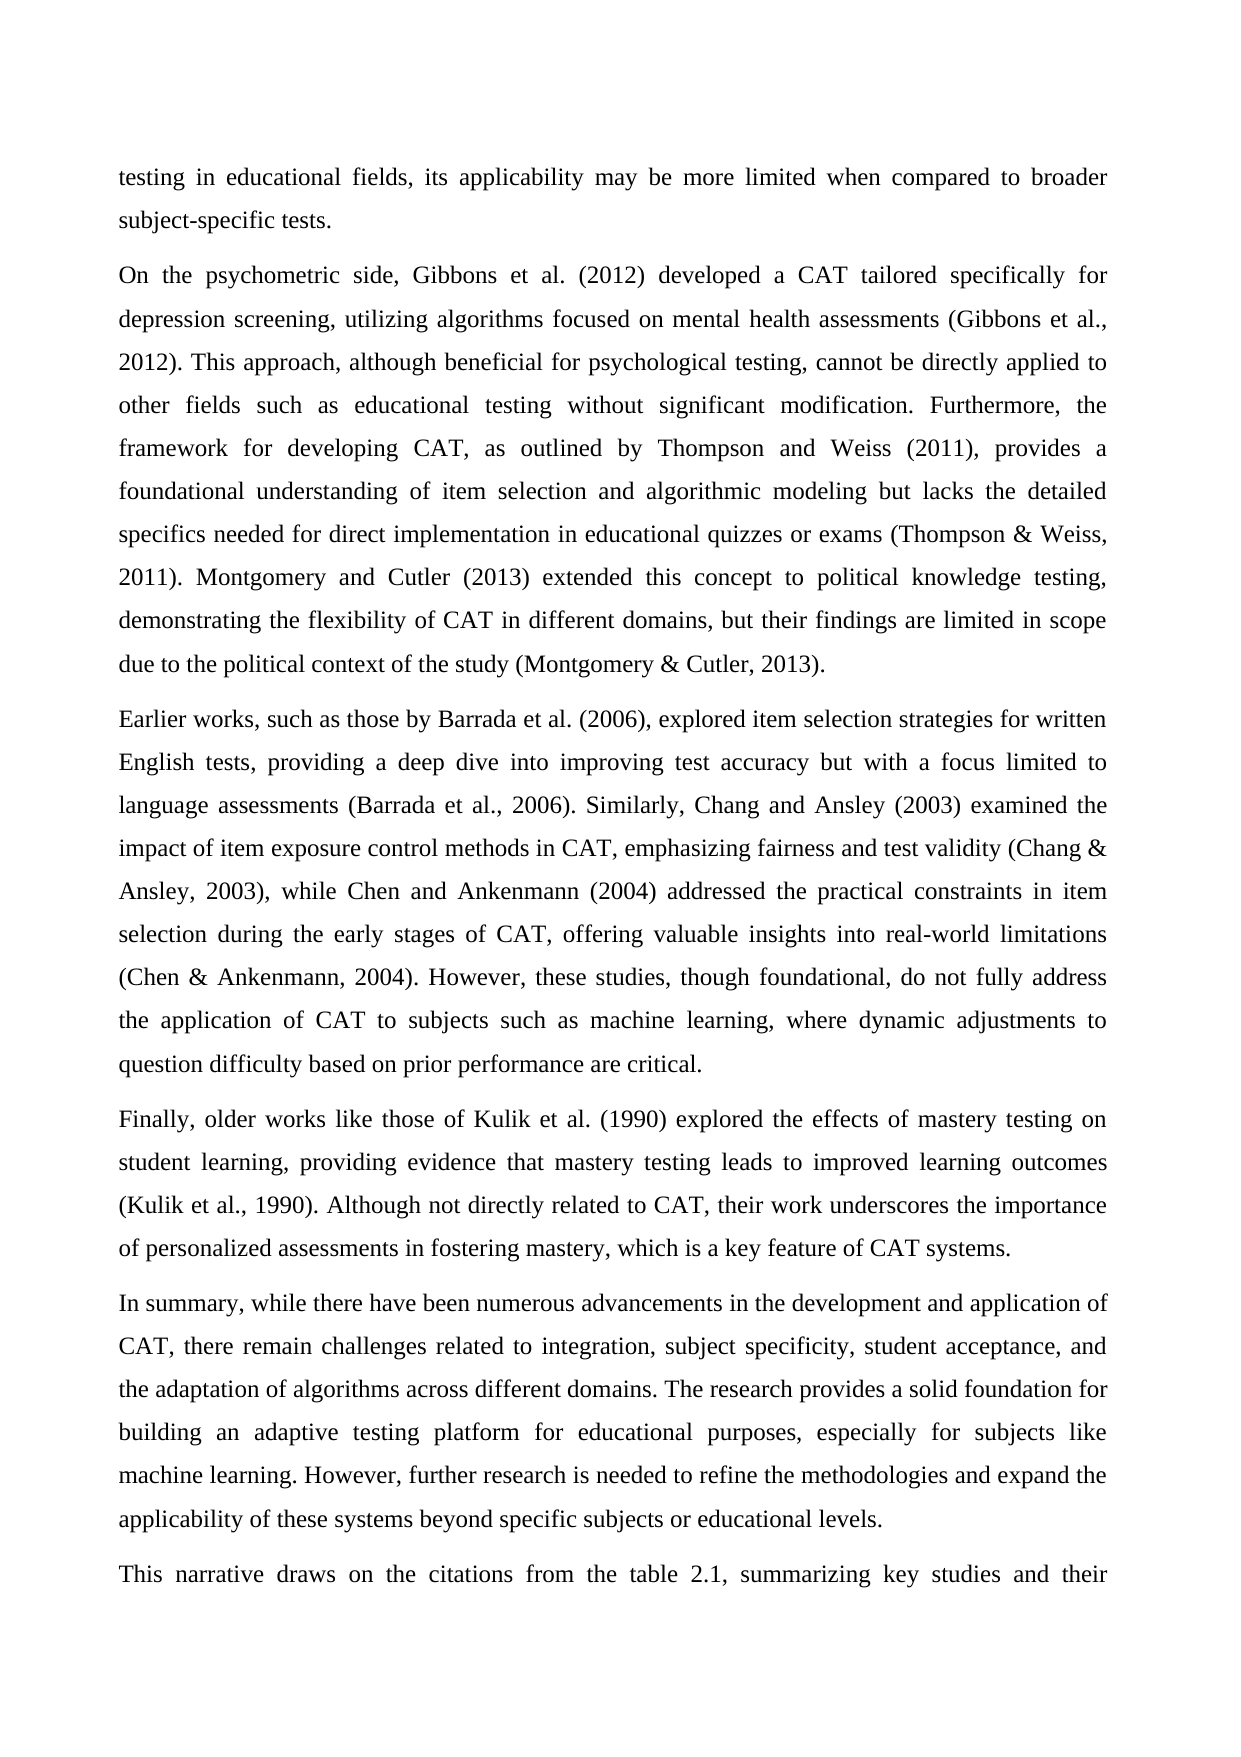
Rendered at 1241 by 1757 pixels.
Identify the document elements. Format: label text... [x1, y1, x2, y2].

text On the psychometric side, Gibbons et al. (2012) developed a CAT tailored specifically for depression screening, utilizing algorithms focused on mental health assessments (Gibbons et al., 2012). This approach, although beneficial for psychological testing, cannot be directly applied to other fields such as educational testing without significant modification. Furthermore, the framework for developing CAT, as outlined by Thompson and Weiss (2011), provides a foundational understanding of item selection and algorithmic modeling but lacks the detailed specifics needed for direct implementation in educational quizzes or exams (Thompson & Weiss, 2011). Montgomery and Cutler (2013) extended this concept to political knowledge testing, demonstrating the flexibility of CAT in different domains, but their findings are limited in scope due to the political context of the study (Montgomery & Cutler, 2013). [118, 261, 1108, 677]
text Earlier works, such as those by Barrada et al. (2006), explored item selection strategies for written English tests, providing a deep dive into improving test accuracy but with a focus limited to language assessments (Barrada et al., 2006). Similarly, Chang and Ansley (2003) examined the impact of item exposure control methods in CAT, emphasizing fairness and test validity (Chang & Ansley, 2003), while Chen and Ankenmann (2004) addressed the practical constraints in item selection during the early stages of CAT, offering valuable insights into real-world limitations (Chen & Ankenmann, 2004). However, these studies, though foundational, do not fully address the application of CAT to subjects such as machine learning, where dynamic adjustments to question difficulty based on prior performance are critical. [118, 704, 1108, 1077]
text Finally, older works like those of Kulik et al. (1990) explored the effects of mastery testing on student learning, providing evidence that mastery testing leads to improved learning outcomes (Kulik et al., 1990). Although not directly related to CAT, their work underscores the importance of personalized assessments in fostering mastery, which is a key feature of CAT systems. [118, 1104, 1108, 1262]
text In summary, while there have been numerous advancements in the development and application of CAT, there remain challenges related to integration, subject specificity, student acceptance, and the adaptation of algorithms across different domains. The research provides a solid foundation for building an adaptive testing platform for educational purposes, especially for subjects like machine learning. However, further research is needed to refine the methodologies and expand the applicability of these systems beyond specific subjects or educational levels. [118, 1288, 1108, 1532]
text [118, 162, 1108, 234]
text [118, 1559, 1108, 1587]
